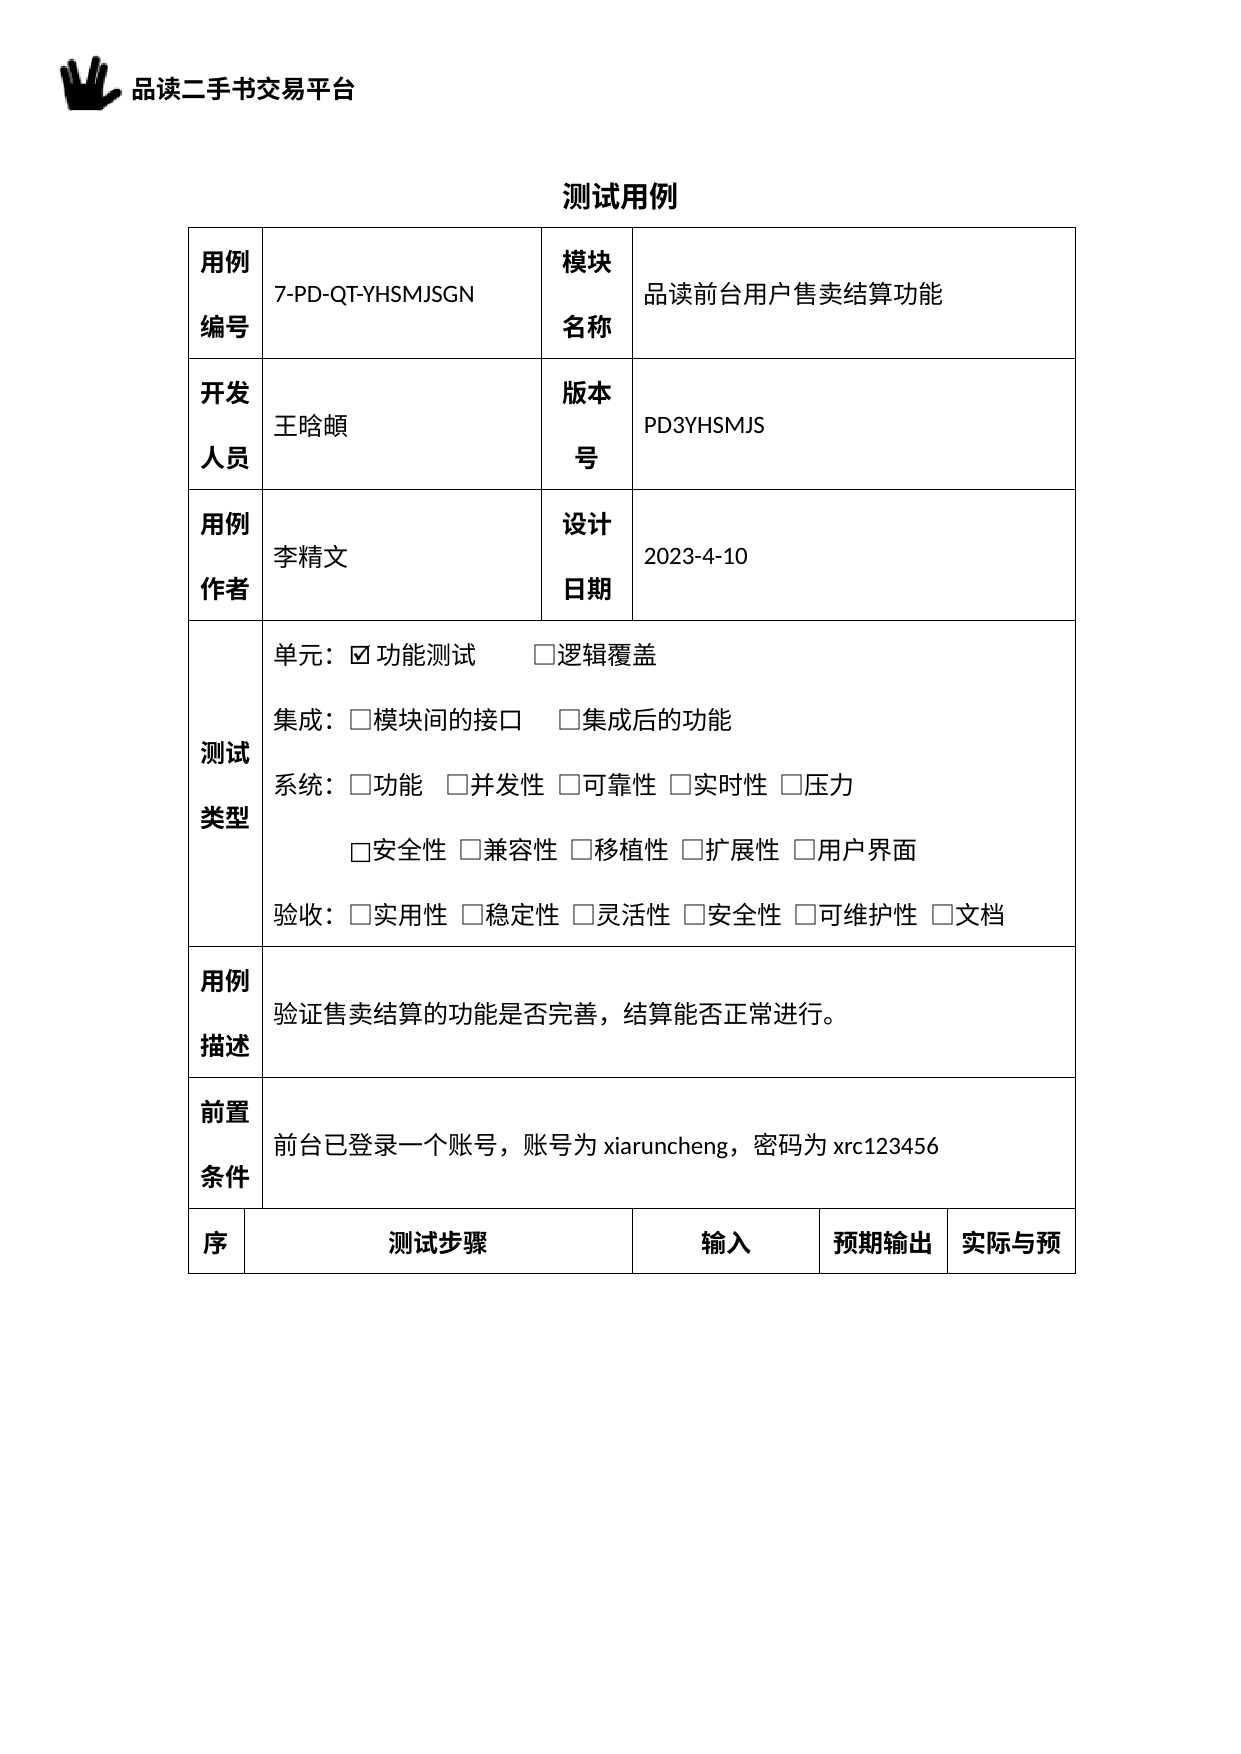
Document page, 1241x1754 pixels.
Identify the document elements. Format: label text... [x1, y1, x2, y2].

table_cell 2023-4-10 [633, 490, 1075, 620]
table_cell 序号 [189, 1209, 244, 1273]
table_cell 用例描述 [189, 947, 262, 1077]
table_header 用例编号 [189, 228, 262, 358]
table_cell 测试步骤 [245, 1209, 632, 1273]
text 测试用例 [187, 162, 1053, 227]
table_cell 单元：功能测试 □逻辑覆盖 集成：□模块间的接口 □集成后的功能 系统：□功能 □并发性 □可靠性 □实时性 □压力 □安全性 □兼容性 □移植性 □扩展性 □用户界面 验收：□实用性 □稳定性 □灵活性 □安全性 □可维护性 □文档 [263, 621, 1075, 946]
table_cell PD3YHSMJS [633, 359, 1075, 489]
picture [57, 54, 123, 113]
table_cell 李精文 [263, 490, 541, 620]
table_cell 王晗頔 [263, 359, 541, 489]
table_cell 用例作者 [189, 490, 262, 620]
table_cell 实际与预期相符 [948, 1209, 1075, 1273]
table_cell 设计日期 [542, 490, 632, 620]
table_cell 开发人员 [189, 359, 262, 489]
table_cell 验证售卖结算的功能是否完善，结算能否正常进行。 [263, 947, 1075, 1077]
table_cell 测试类型 [189, 621, 262, 946]
table_cell 前置条件 [189, 1078, 262, 1208]
table_header 品读前台用户售卖结算功能 [633, 228, 1075, 358]
table_header 模块名称 [542, 228, 632, 358]
table_header 7-PD-QT-YHSMJSGN [263, 228, 541, 358]
table_cell 版本 号 [542, 359, 632, 489]
table_cell 预期输出/响应 [820, 1209, 947, 1273]
table_cell 前台已登录一个账号，账号为xiaruncheng，密码为xrc123456 [263, 1078, 1075, 1208]
table_cell 输入 [633, 1209, 819, 1273]
